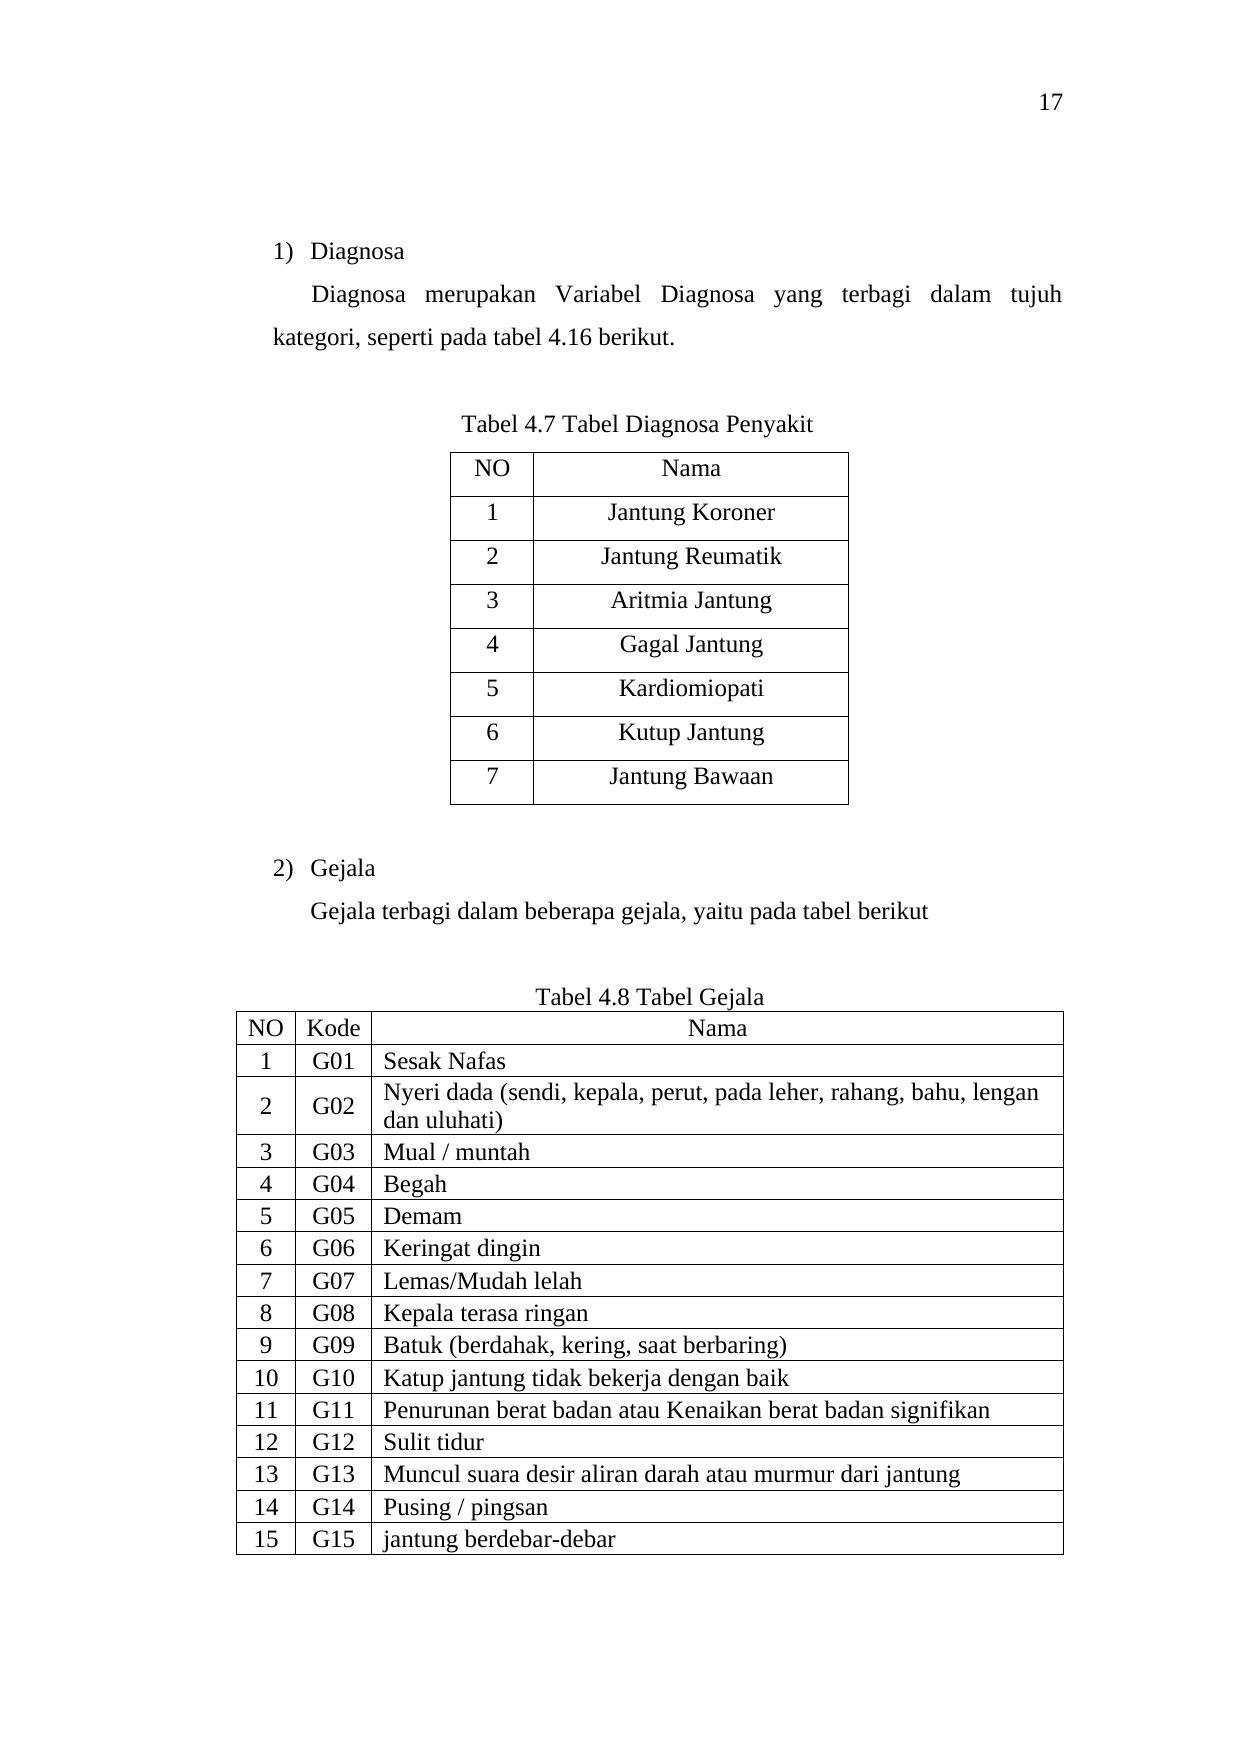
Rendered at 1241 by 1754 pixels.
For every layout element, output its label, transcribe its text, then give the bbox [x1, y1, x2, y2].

table_cell 8 [237, 1297, 295, 1328]
table_cell 12 [237, 1426, 295, 1457]
table_cell 2 [451, 541, 533, 584]
table_cell Jantung Bawaan [534, 761, 848, 804]
table_cell 6 [451, 717, 533, 760]
table_cell Sulit tidur [372, 1426, 1063, 1457]
table_cell Nyeri dada (sendi, kepala, perut, pada leher, rahang, bahu, lengan dan uluhati) [372, 1077, 1063, 1134]
table_cell 15 [237, 1523, 295, 1554]
table_cell Demam [372, 1200, 1063, 1231]
table_cell 14 [237, 1491, 295, 1522]
table_cell 1 [237, 1045, 295, 1076]
table_cell 4 [237, 1168, 295, 1199]
table_cell Kepala terasa ringan [372, 1297, 1063, 1328]
table_cell Muncul suara desir aliran darah atau murmur dari jantung [372, 1458, 1063, 1489]
table_cell 2 [237, 1077, 295, 1134]
table_cell Jantung Reumatik [534, 541, 848, 584]
table_cell Jantung Koroner [534, 497, 848, 540]
table_cell jantung berdebar-debar [372, 1523, 1063, 1554]
table_cell G15 [296, 1523, 371, 1554]
table_cell 4 [451, 629, 533, 672]
table_cell 7 [451, 761, 533, 804]
table_cell 11 [237, 1394, 295, 1425]
text Diagnosa merupakan Variabel Diagnosa yang terbagi dalam tujuh kategori, seperti pada tabel 4.16 berikut. [273, 279, 1063, 351]
table_cell Aritmia Jantung [534, 585, 848, 628]
table_cell G02 [296, 1077, 371, 1134]
table_cell 3 [451, 585, 533, 628]
table_cell Penurunan berat badan atau Kenaikan berat badan signifikan [372, 1394, 1063, 1425]
table_cell 3 [237, 1135, 295, 1167]
table_cell G14 [296, 1491, 371, 1522]
list Gejala terbagi dalam beberapa gejala, yaitu pada tabel berikut [310, 896, 1063, 925]
table_cell Keringat dingin [372, 1232, 1063, 1263]
table_cell G12 [296, 1426, 371, 1457]
list Diagnosa [273, 236, 1063, 265]
table_cell Pusing / pingsan [372, 1491, 1063, 1522]
table_cell Kardiomiopati [534, 673, 848, 716]
table_cell G08 [296, 1297, 371, 1328]
table_cell G04 [296, 1168, 371, 1199]
table_cell G03 [296, 1135, 371, 1167]
table_cell Lemas/Mudah lelah [372, 1265, 1063, 1296]
table_cell G11 [296, 1394, 371, 1425]
table_cell Kutup Jantung [534, 717, 848, 760]
table_header Kode [296, 1012, 371, 1043]
table_header NO [451, 453, 533, 496]
table_cell 9 [237, 1329, 295, 1360]
table_cell G10 [296, 1361, 371, 1393]
table_cell G13 [296, 1458, 371, 1489]
table_cell 6 [237, 1232, 295, 1263]
table_cell 1 [451, 497, 533, 540]
table_cell Gagal Jantung [534, 629, 848, 672]
table_cell G09 [296, 1329, 371, 1360]
table_cell 10 [237, 1361, 295, 1393]
table_cell Sesak Nafas [372, 1045, 1063, 1076]
table_cell 13 [237, 1458, 295, 1489]
table_cell Katup jantung tidak bekerja dengan baik [372, 1361, 1063, 1393]
table_cell Mual / muntah [372, 1135, 1063, 1167]
table_header Nama [372, 1012, 1063, 1043]
table_cell 5 [451, 673, 533, 716]
table_header NO [237, 1012, 295, 1043]
table_cell G06 [296, 1232, 371, 1263]
list Gejala [273, 853, 1063, 882]
table_cell Begah [372, 1168, 1063, 1199]
table_cell Batuk (berdahak, kering, saat berbaring) [372, 1329, 1063, 1360]
table_cell G01 [296, 1045, 371, 1076]
table_cell G07 [296, 1265, 371, 1296]
table_cell G05 [296, 1200, 371, 1231]
table_header Nama [534, 453, 848, 496]
table_cell 7 [237, 1265, 295, 1296]
table_cell 5 [237, 1200, 295, 1231]
